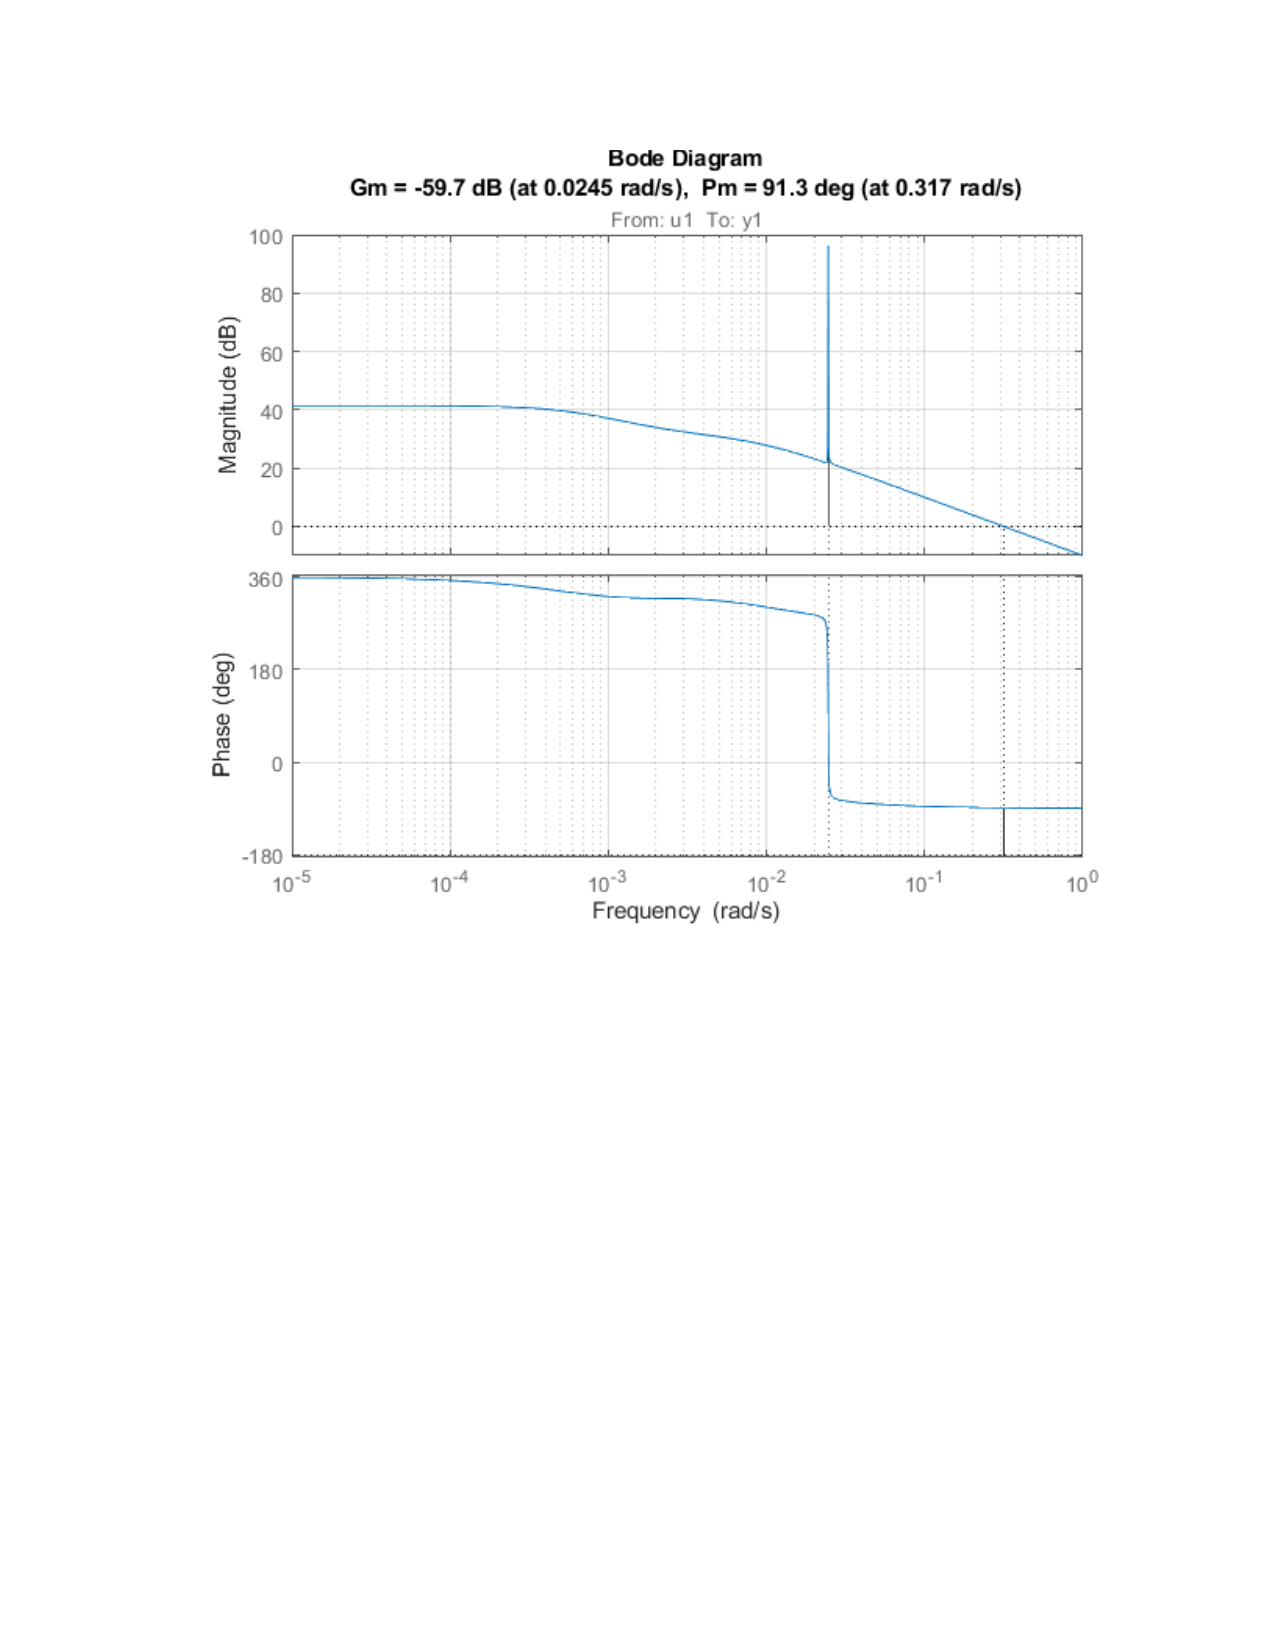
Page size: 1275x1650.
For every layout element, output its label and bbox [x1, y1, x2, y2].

picture [150, 150, 1105, 925]
